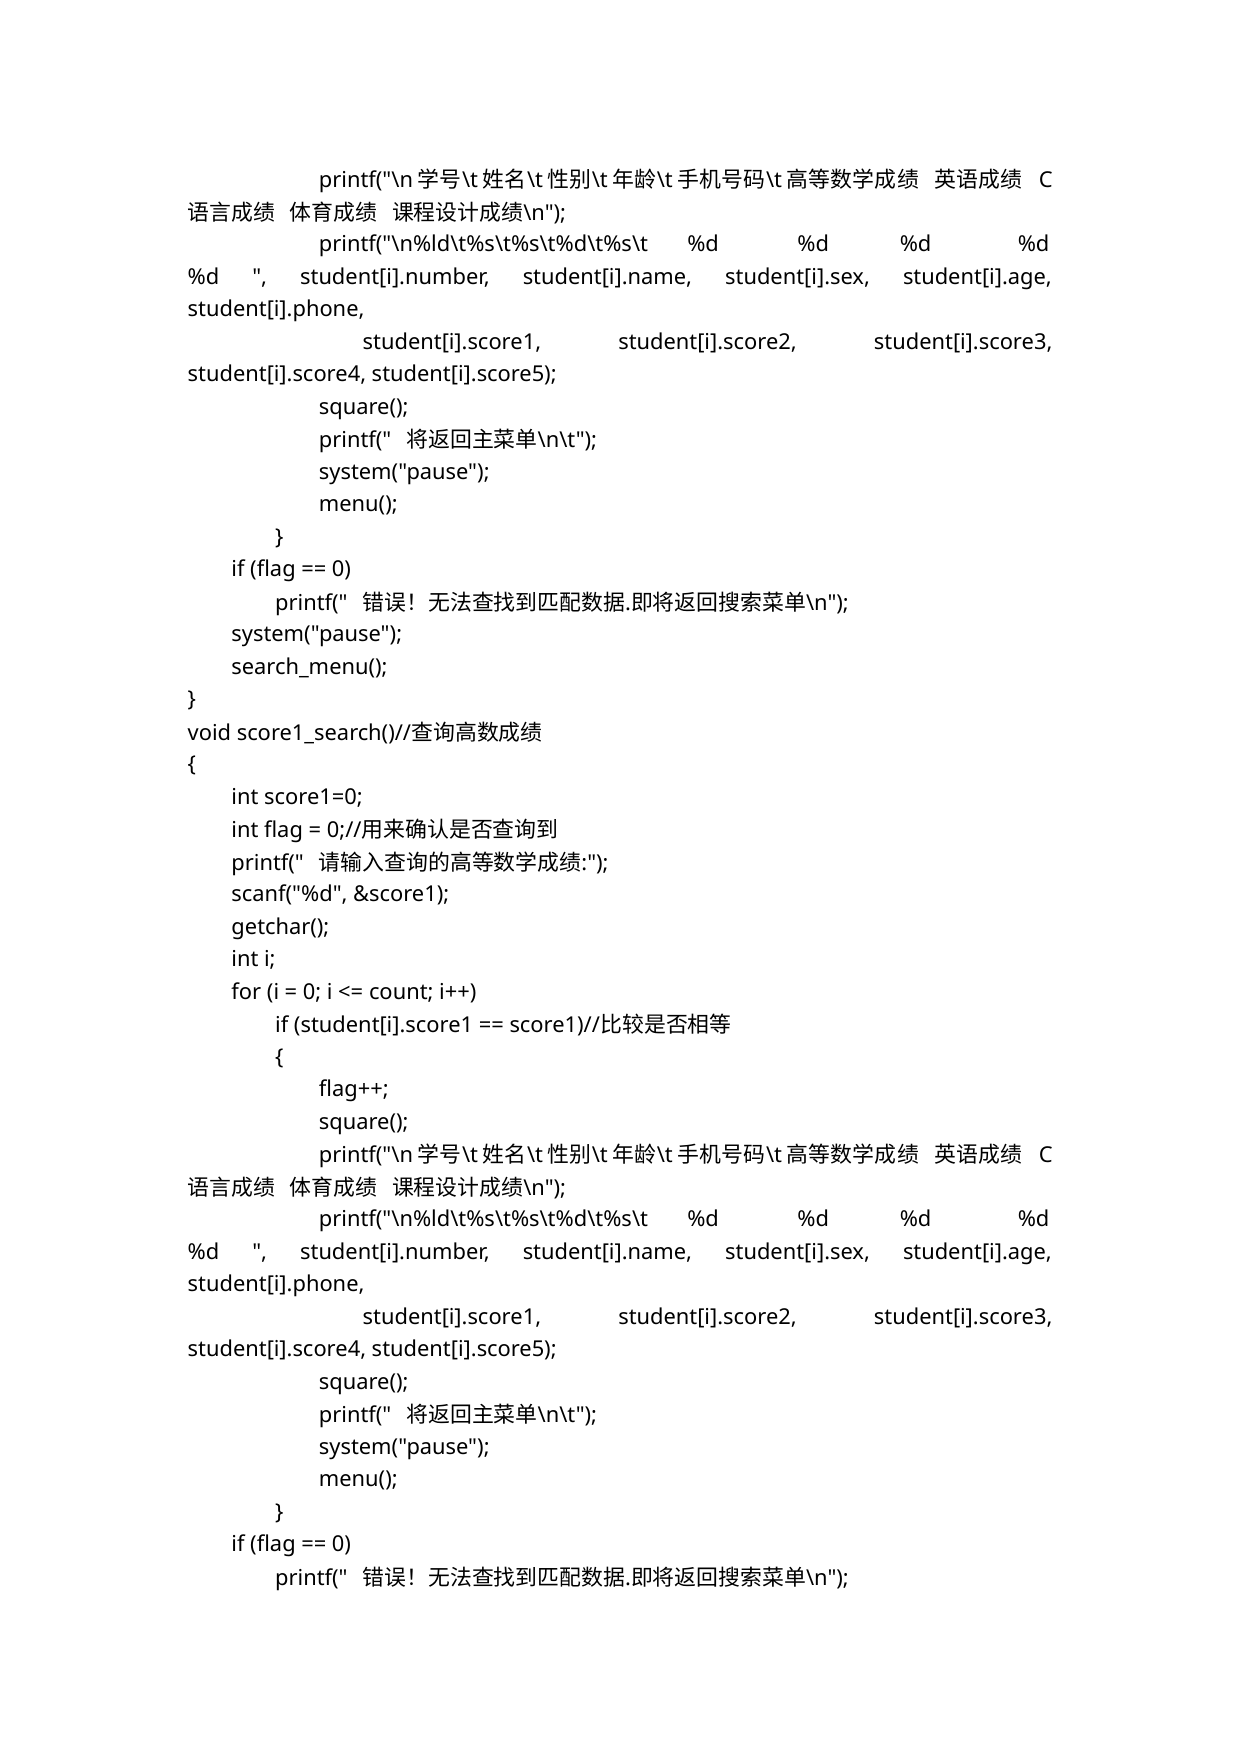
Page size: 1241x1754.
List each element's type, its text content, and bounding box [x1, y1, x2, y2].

list printf("\n%ld\t%s\t%s\t%d\t%s\t %d %d %d %d %d ", student[i].number, student[i].name, student[i].sex, student[i].age, student[i].phone, [187, 227, 1053, 324]
list printf(" 错误！无法查找到匹配数据.即将返回搜索菜单\n"); [187, 1559, 1053, 1592]
list printf(" 将返回主菜单\n\t"); [187, 1397, 1053, 1429]
list flag++; [187, 1072, 1053, 1104]
list square(); [187, 1104, 1053, 1137]
list menu(); [187, 1462, 1053, 1494]
list menu(); [187, 487, 1053, 519]
list printf("\n%ld\t%s\t%s\t%d\t%s\t %d %d %d %d %d ", student[i].number, student[i].name, student[i].sex, student[i].age, student[i].phone, [187, 1202, 1053, 1299]
list student[i].score1, student[i].score2, student[i].score3, student[i].score4, student[i].score5); [187, 324, 1053, 389]
list } [187, 1494, 1053, 1527]
list if (flag == 0) [187, 552, 1053, 584]
list printf(" 错误！无法查找到匹配数据.即将返回搜索菜单\n"); [187, 584, 1053, 617]
list square(); [187, 1364, 1053, 1397]
list scanf("%d", &score1); [187, 877, 1053, 909]
list if (student[i].score1 == score1)//比较是否相等 [187, 1007, 1053, 1039]
list if (flag == 0) [187, 1527, 1053, 1559]
list printf("\n学号\t姓名\t性别\t年龄\t手机号码\t高等数学成绩 英语成绩 C语言成绩 体育成绩 课程设计成绩\n"); [187, 162, 1053, 227]
list student[i].score1, student[i].score2, student[i].score3, student[i].score4, student[i].score5); [187, 1299, 1053, 1364]
list system("pause"); [187, 617, 1053, 649]
list int score1=0; [187, 779, 1053, 812]
list square(); [187, 389, 1053, 422]
list int flag = 0;//用来确认是否查询到 [187, 812, 1053, 844]
list search_menu(); [187, 649, 1053, 682]
list getchar(); [187, 909, 1053, 942]
list { [187, 1039, 1053, 1072]
list int i; [187, 942, 1053, 974]
list } [187, 519, 1053, 552]
list for (i = 0; i <= count; i++) [187, 974, 1053, 1007]
list { [187, 747, 1053, 779]
list system("pause"); [187, 454, 1053, 487]
list } [187, 682, 1053, 714]
list printf(" 将返回主菜单\n\t"); [187, 422, 1053, 454]
list printf(" 请输入查询的高等数学成绩:"); [187, 844, 1053, 877]
list system("pause"); [187, 1429, 1053, 1462]
list printf("\n学号\t姓名\t性别\t年龄\t手机号码\t高等数学成绩 英语成绩 C语言成绩 体育成绩 课程设计成绩\n"); [187, 1137, 1053, 1202]
list void score1_search()//查询高数成绩 [187, 714, 1053, 747]
